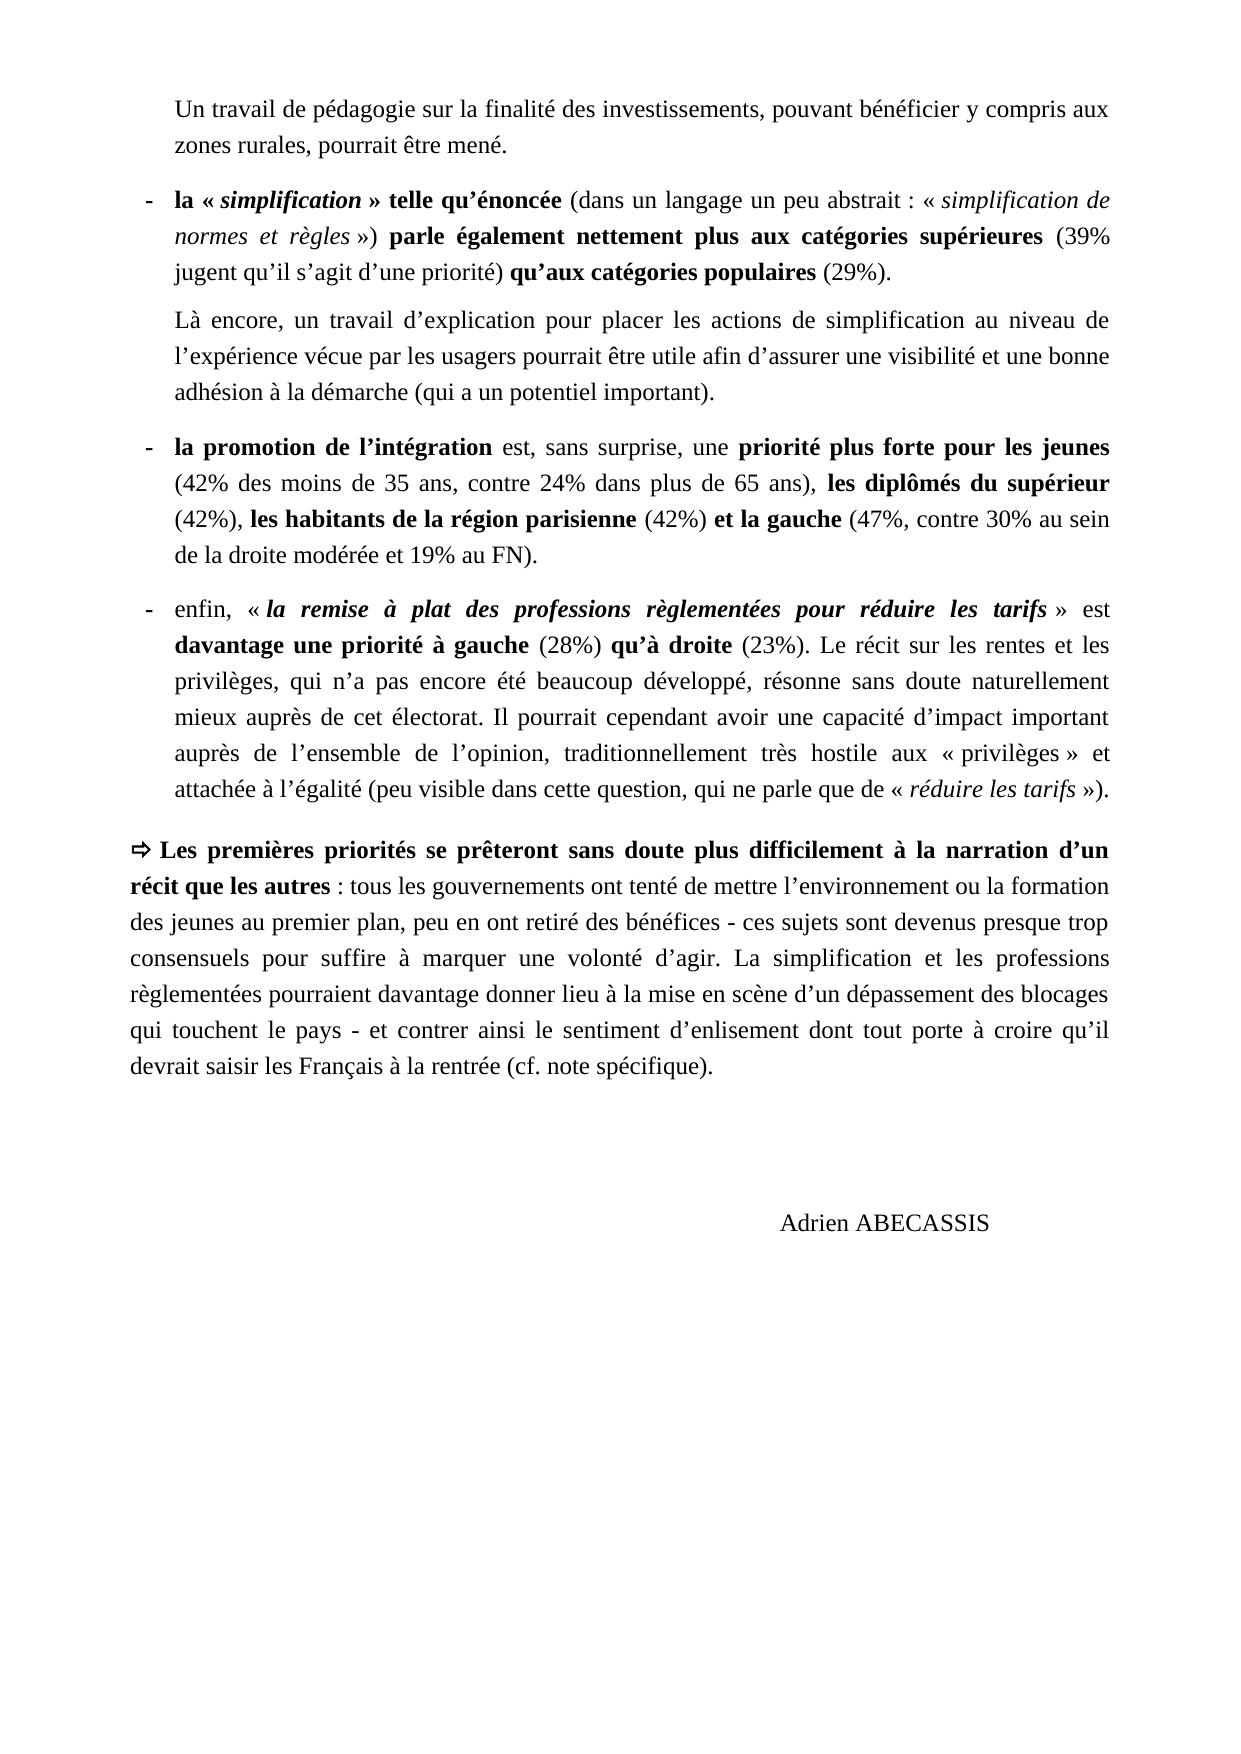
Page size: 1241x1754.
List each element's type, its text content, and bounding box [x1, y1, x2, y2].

list la promotion de l’intégration est, sans surprise, une priorité plus forte pour les jeunes (42% des moins de 35 ans, contre 24% dans plus de 65 ans), les diplômés du supérieur (42%), les habitants de la région parisienne (42%) et la gauche (47%, contre 30% au sein de la droite modérée et 19% au FN). [145, 432, 1110, 568]
list Les premières priorités se prêteront sans doute plus difficilement à la narration d’un récit que les autres : tous les gouvernements ont tenté de mettre l’environnement ou la formation des jeunes au premier plan, peu en ont retiré des bénéfices - ces sujets sont devenus presque trop consensuels pour suffire à marquer une volonté d’agir. La simplification et les professions règlementées pourraient davantage donner lieu à la mise en scène d’un dépassement des blocages qui touchent le pays - et contrer ainsi le sentiment d’enlisement dont tout porte à croire qu’il devrait saisir les Français à la rentrée (cf. note spécifique). [130, 835, 1110, 1079]
text Un travail de pédagogie sur la finalité des investissements, pouvant bénéficier y compris aux zones rurales, pourrait être mené. [174, 94, 1110, 159]
text Là encore, un travail d’explication pour placer les actions de simplification au niveau de l’expérience vécue par les usagers pourrait être utile afin d’assurer une visibilité et une bonne adhésion à la démarche (qui a un potentiel important). [174, 305, 1110, 406]
text Adrien ABECASSIS [130, 1208, 1110, 1237]
list enfin, « la remise à plat des professions règlementées pour réduire les tarifs » est davantage une priorité à gauche (28%) qu’à droite (23%). Le récit sur les rentes et les privilèges, qui n’a pas encore été beaucoup développé, résonne sans doute naturellement mieux auprès de cet électorat. Il pourrait cependant avoir une capacité d’impact important auprès de l’ensemble de l’opinion, traditionnellement très hostile aux « privilèges » et attachée à l’égalité (peu visible dans cette question, qui ne parle que de « réduire les tarifs »). [145, 594, 1110, 803]
list la « simplification » telle qu’énoncée (dans un langage un peu abstrait : « simplification de normes et règles ») parle également nettement plus aux catégories supérieures (39% jugent qu’il s’agit d’une priorité) qu’aux catégories populaires (29%). [145, 185, 1110, 286]
